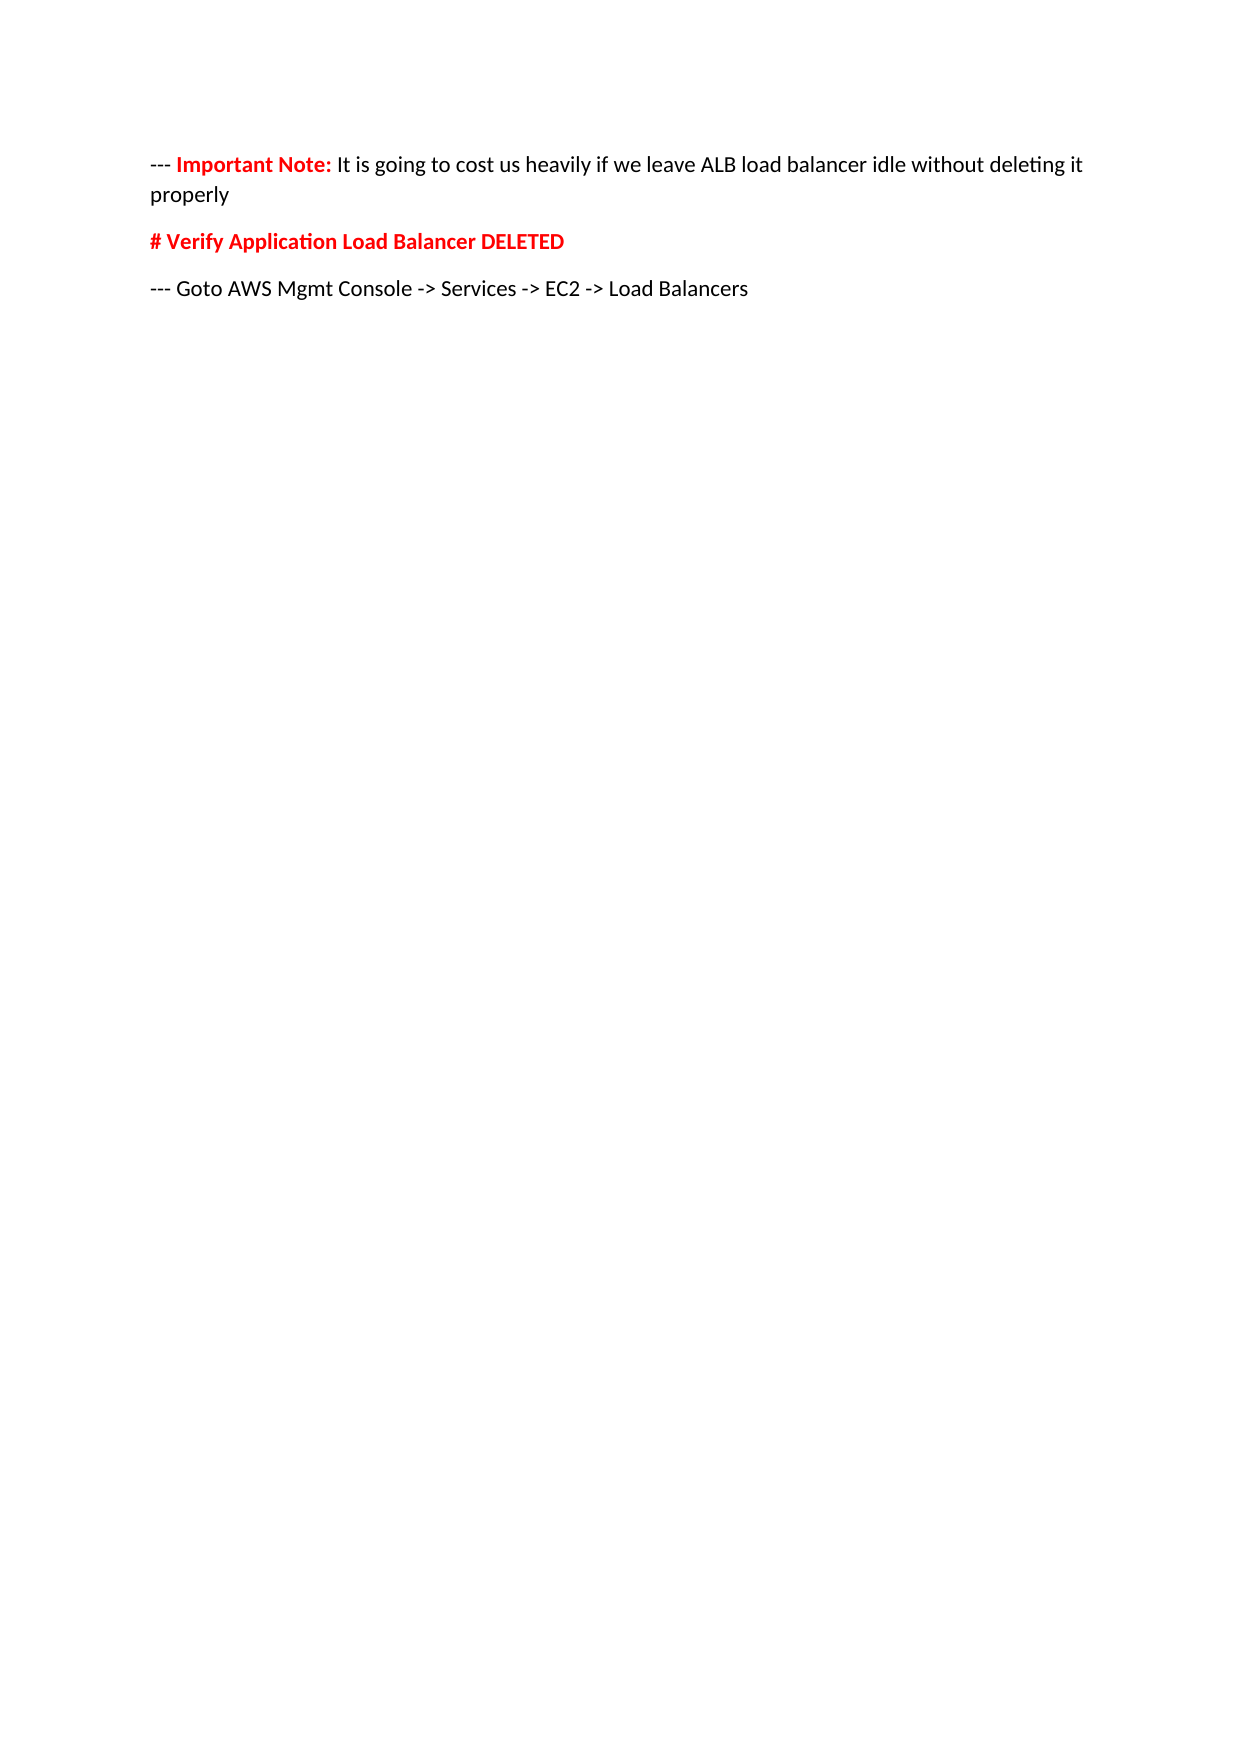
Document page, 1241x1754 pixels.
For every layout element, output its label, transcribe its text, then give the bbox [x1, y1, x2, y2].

text --- Goto AWS Mgmt Console -> Services -> EC2 -> Load Balancers [150, 274, 1090, 302]
text --- Important Note: It is going to cost us heavily if we leave ALB load balancer idle without deleting it properly [150, 150, 1090, 208]
text # Verify Application Load Balancer DELETED [150, 227, 1090, 255]
